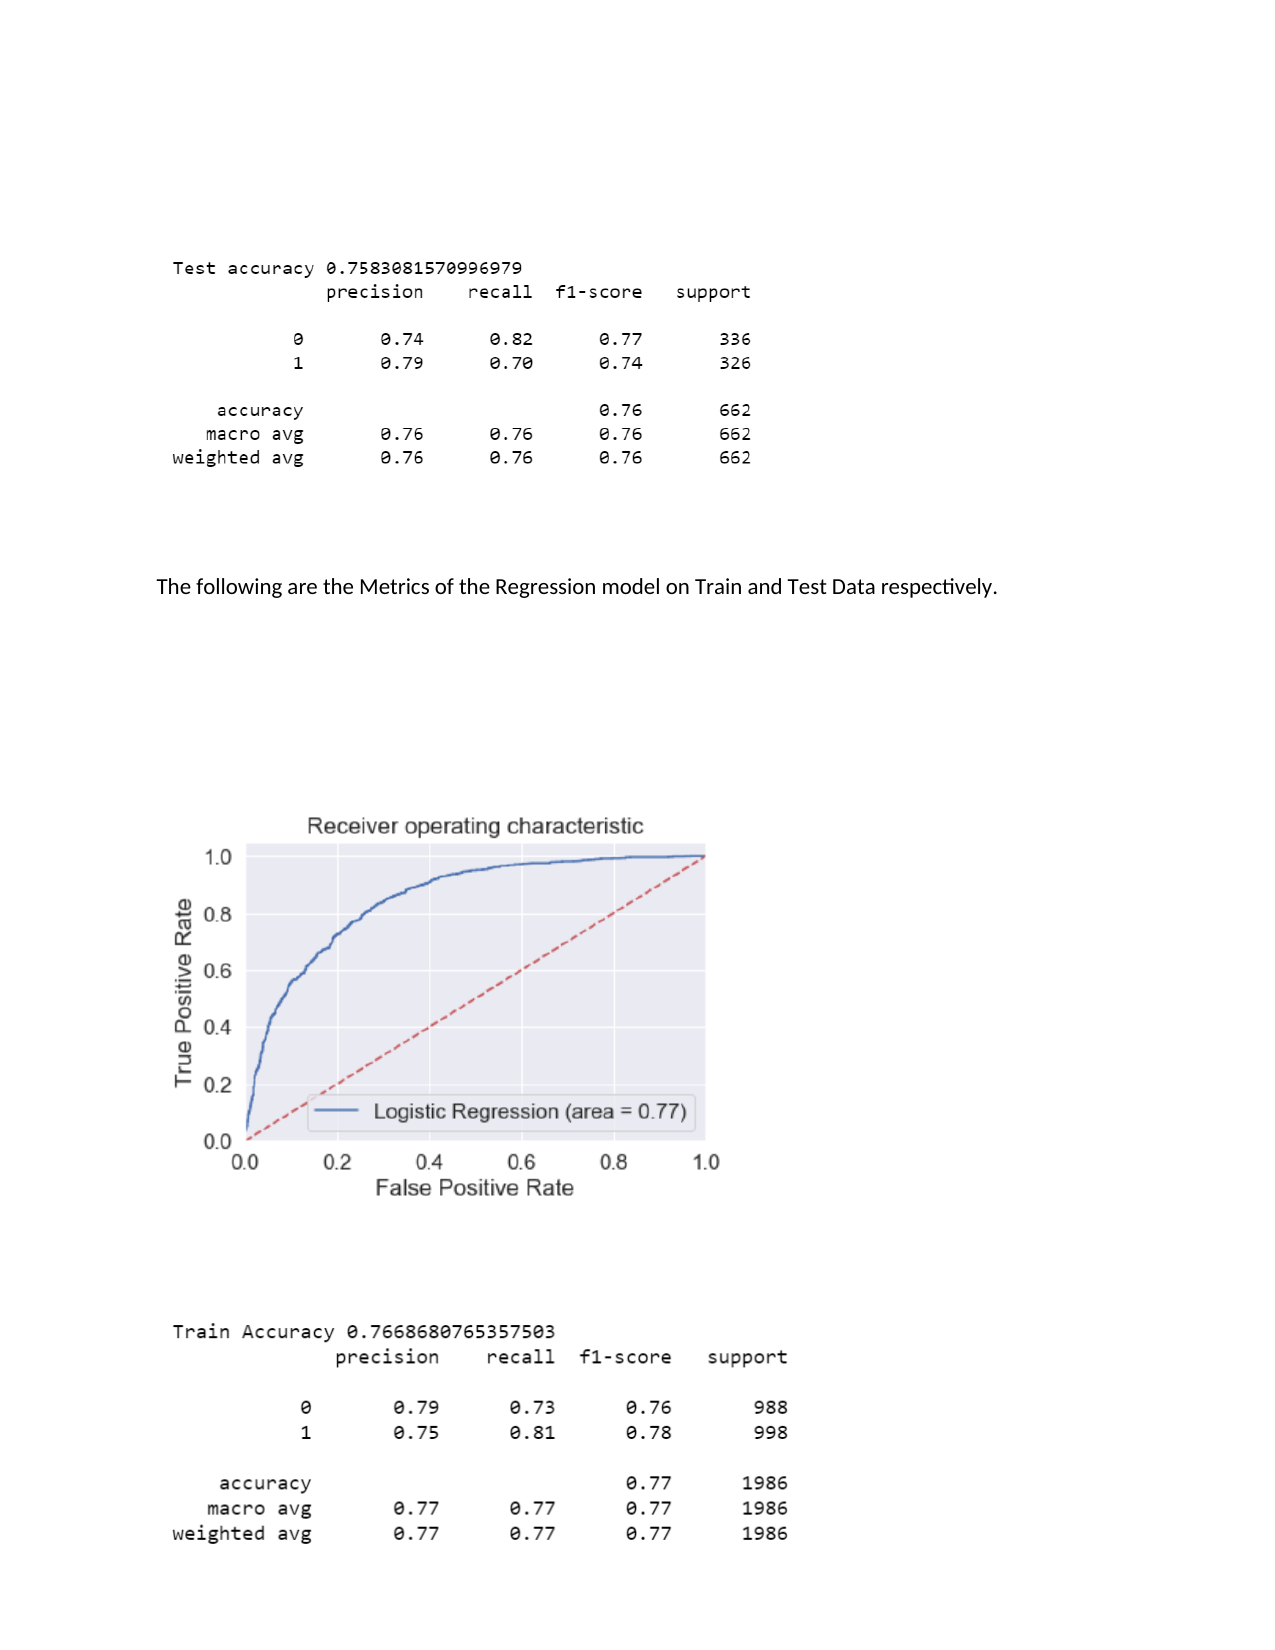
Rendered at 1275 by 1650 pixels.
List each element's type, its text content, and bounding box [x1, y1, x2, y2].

picture [158, 1315, 804, 1560]
picture [155, 253, 801, 499]
picture [156, 799, 758, 1240]
text The following are the Metrics of the Regression model on Train and Test Data respectively. [156, 572, 1118, 600]
